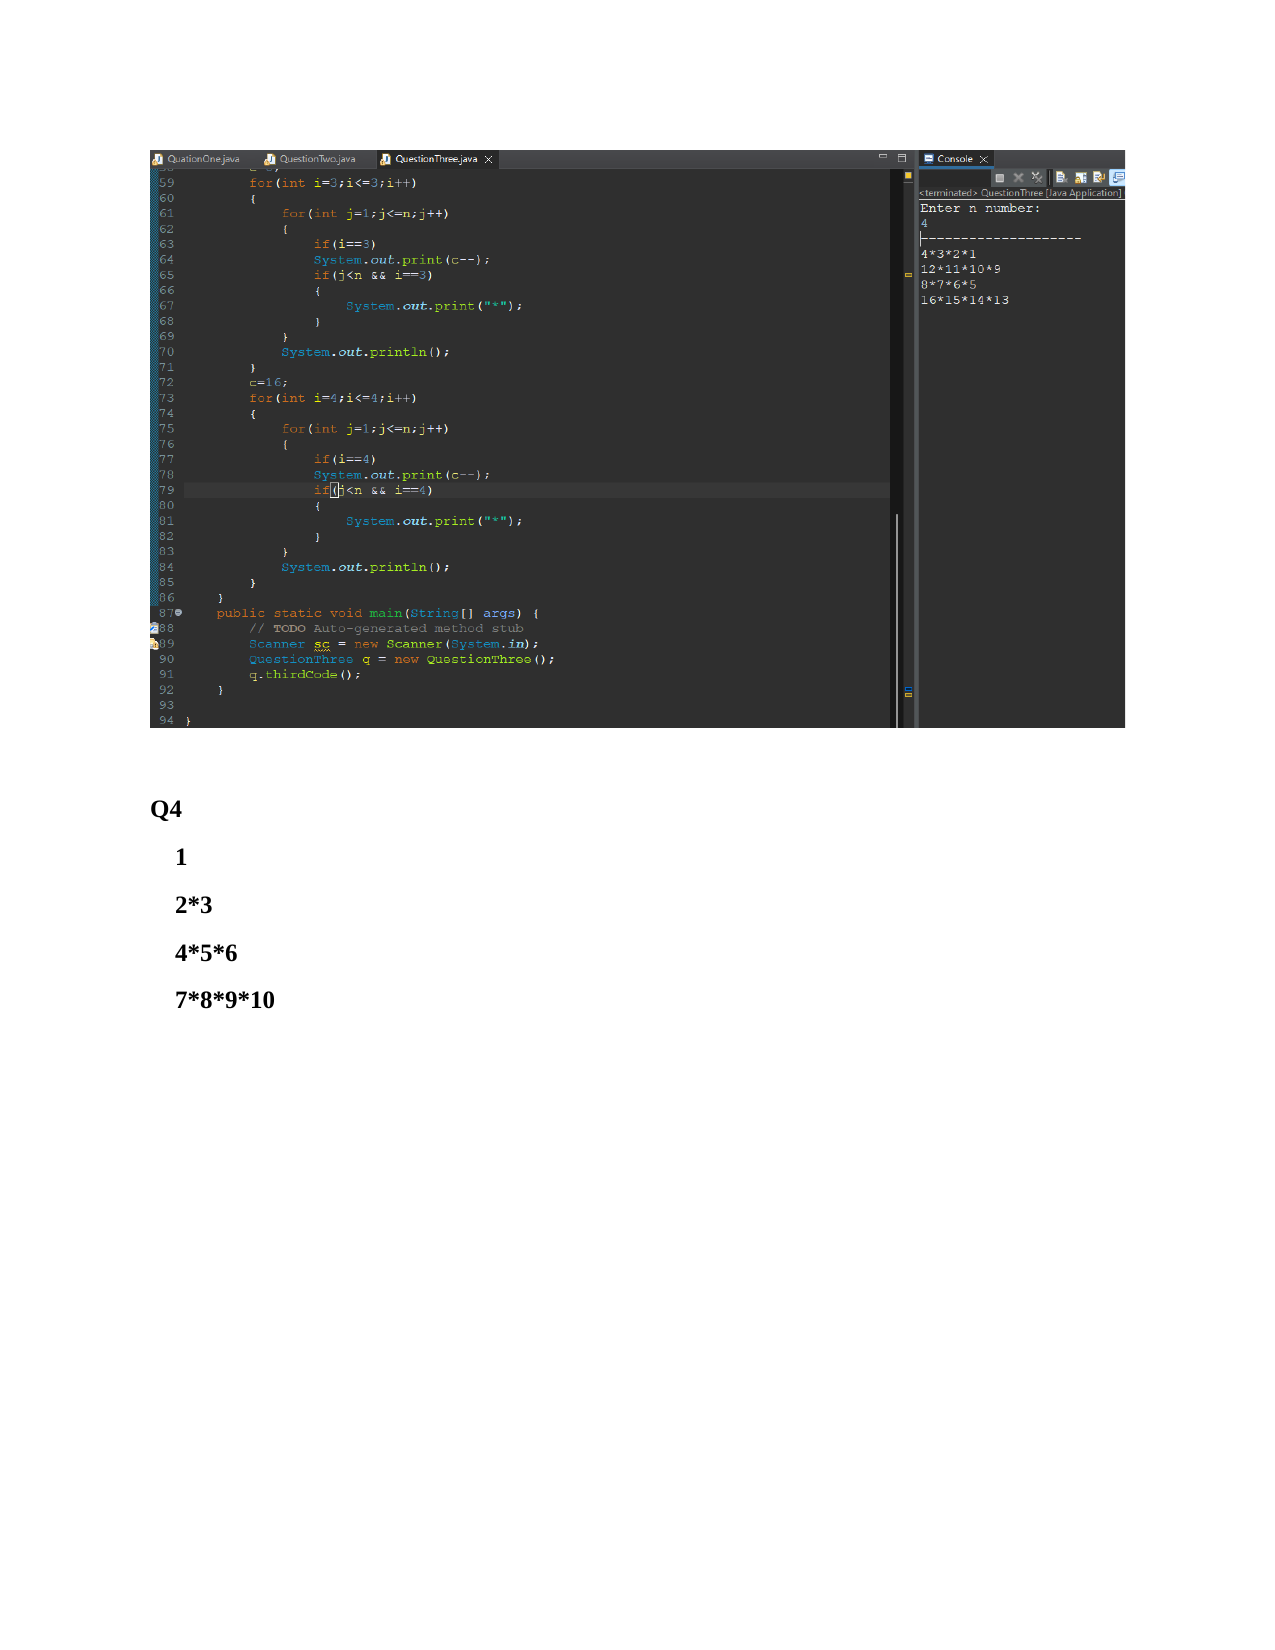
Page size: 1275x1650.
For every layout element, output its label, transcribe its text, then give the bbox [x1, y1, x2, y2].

picture [150, 150, 1125, 728]
text 2*3 [150, 890, 1125, 919]
text 1 [150, 842, 1125, 871]
text 7*8*9*10 [150, 985, 1125, 1014]
text 4*5*6 [150, 938, 1125, 966]
text Q4 [150, 794, 1125, 823]
